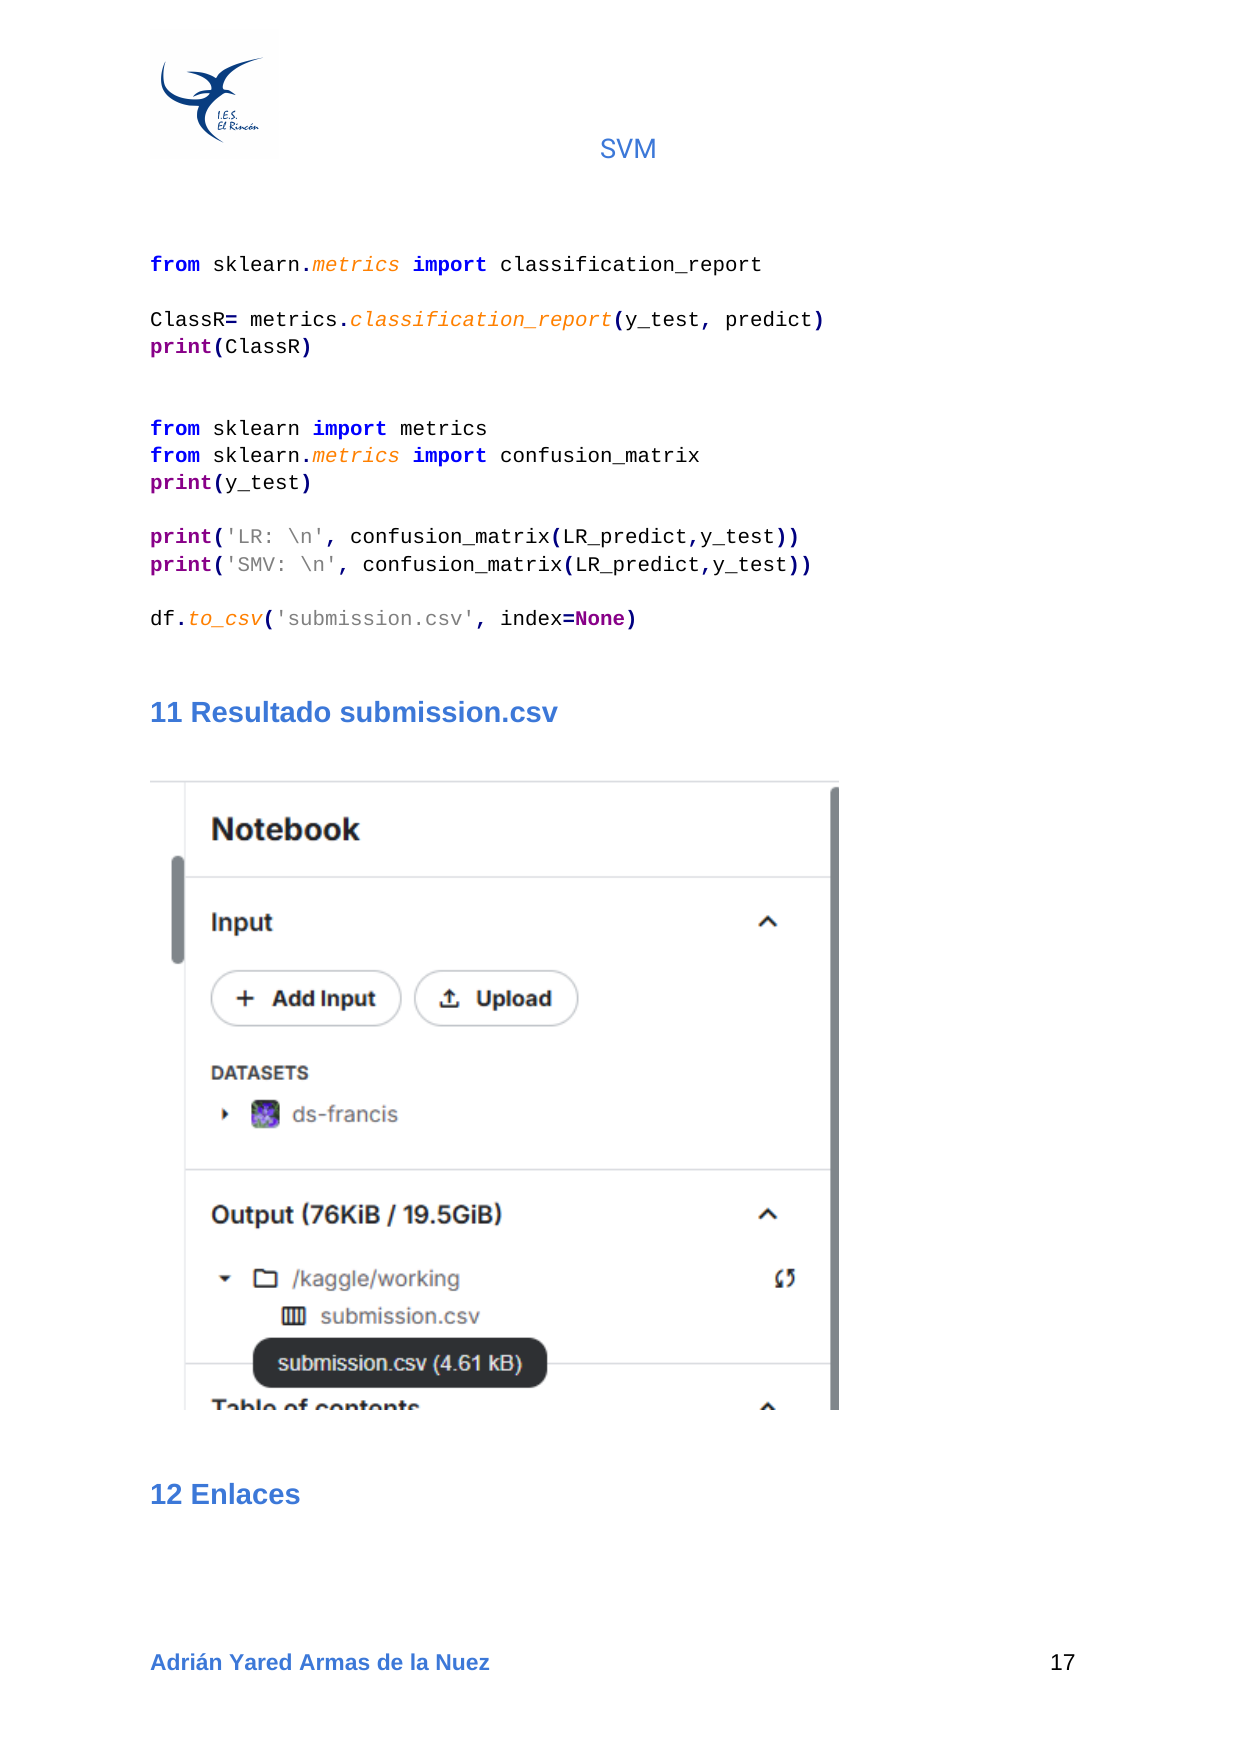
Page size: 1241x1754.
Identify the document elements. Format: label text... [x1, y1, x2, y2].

picture [150, 767, 839, 1410]
text from sklearn.metrics import confusion_matrix [150, 445, 1090, 468]
subtitle 12 Enlaces [150, 1477, 1090, 1510]
text print(y_test) [150, 472, 1090, 496]
text from sklearn.metrics import classification_report [150, 254, 1090, 278]
picture [150, 29, 279, 159]
text print(ClassR) [150, 336, 1090, 360]
text print('LR: \n', confusion_matrix(LR_predict,y_test)) [150, 526, 1090, 550]
text ClassR= metrics.classification_report(y_test, predict) [150, 309, 1090, 332]
subtitle 11 Resultado submission.csv [150, 695, 1090, 729]
text print('SMV: \n', confusion_matrix(LR_predict,y_test)) [150, 553, 1090, 577]
text from sklearn import metrics [150, 418, 1090, 441]
text df.to_csv('submission.csv', index=None) [150, 608, 1090, 632]
